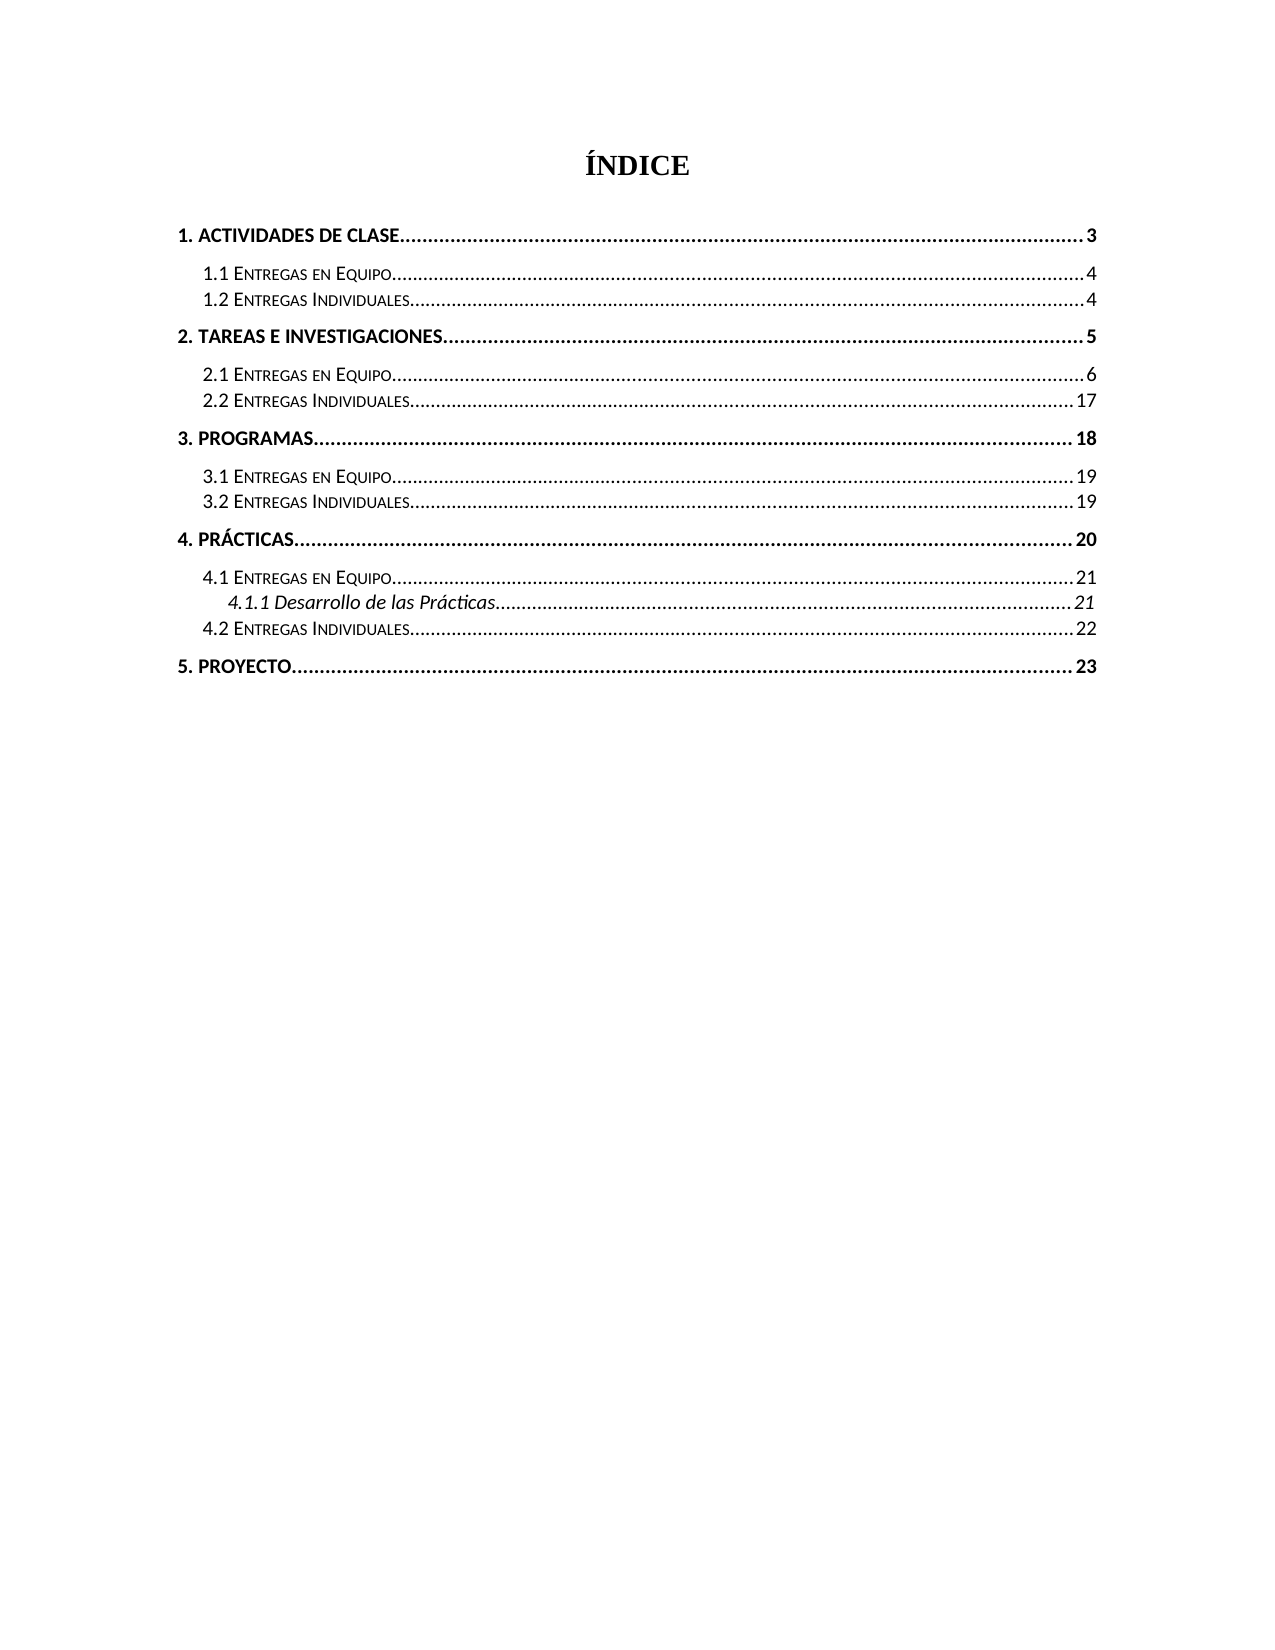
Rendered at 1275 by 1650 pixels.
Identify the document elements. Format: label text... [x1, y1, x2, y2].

text 4.1 Entregas en Equipo 21 [202, 564, 1098, 589]
text 1.1 Entregas en Equipo 4 [202, 260, 1098, 286]
text 4.2 Entregas Individuales 22 [202, 615, 1098, 640]
text 1.2 Entregas Individuales 4 [202, 286, 1098, 311]
text 3. Programas 18 [177, 425, 1098, 450]
text 2.2 Entregas Individuales 17 [202, 387, 1098, 412]
text 1. Actividades de Clase 3 [177, 222, 1098, 248]
text 4.1.1 Desarrollo de las Prácticas 21 [227, 589, 1098, 615]
text 4. Prácticas 20 [177, 526, 1098, 552]
text ÍNDICE [177, 148, 1098, 181]
text 5. Proyecto 23 [177, 653, 1098, 678]
text 3.2 Entregas Individuales 19 [202, 488, 1098, 514]
text 2.1 Entregas en Equipo 6 [202, 362, 1098, 387]
text 2. Tareas e Investigaciones 5 [177, 324, 1098, 349]
text 3.1 Entregas en Equipo 19 [202, 463, 1098, 488]
